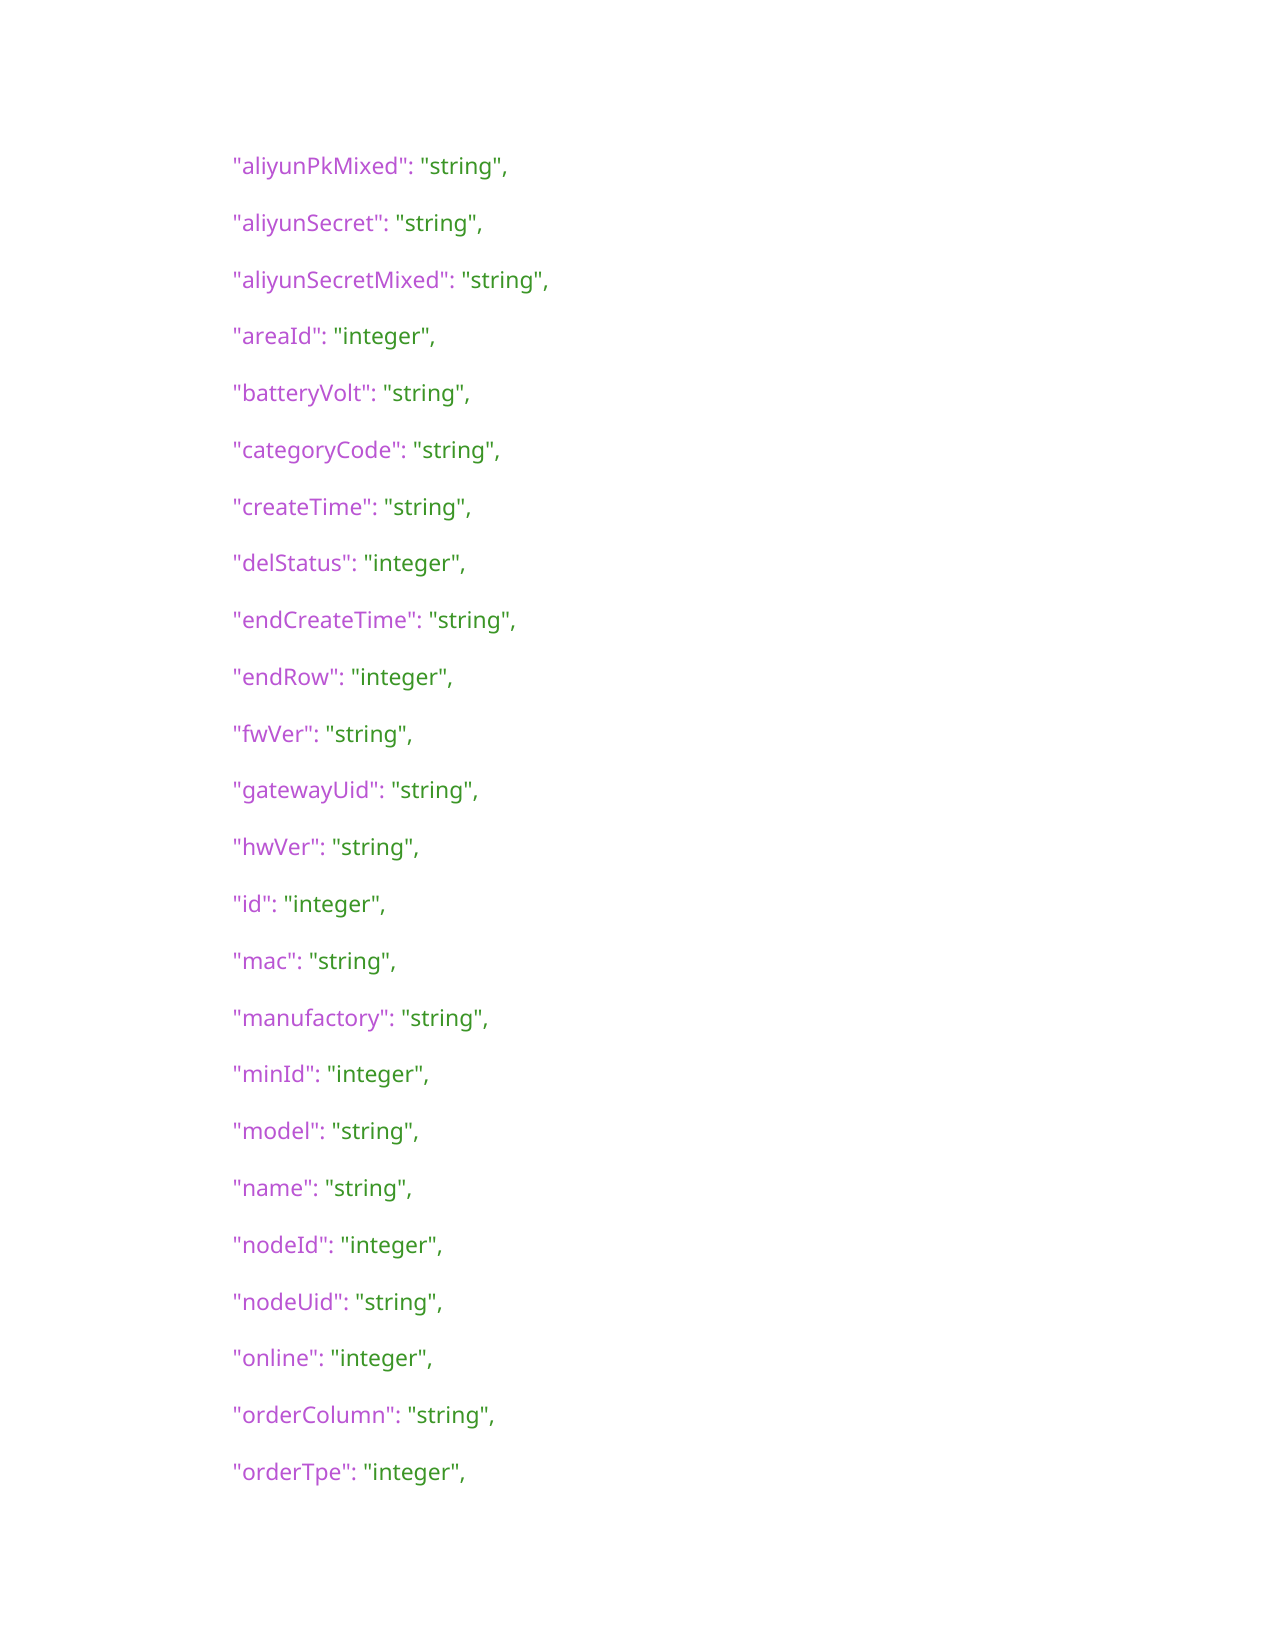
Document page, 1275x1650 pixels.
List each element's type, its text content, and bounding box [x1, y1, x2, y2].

text "aliyunSecret": "string", [187, 207, 1087, 238]
text "batteryVolt": "string", [187, 377, 1087, 408]
text "nodeUid": "string", [187, 1285, 1087, 1317]
text "delStatus": "integer", [187, 547, 1087, 579]
text "minId": "integer", [187, 1058, 1087, 1089]
text "fwVer": "string", [187, 718, 1087, 749]
text "aliyunPkMixed": "string", [187, 150, 1087, 181]
text "categoryCode": "string", [187, 434, 1087, 465]
text "hwVer": "string", [187, 831, 1087, 862]
text "orderColumn": "string", [187, 1399, 1087, 1430]
text "gatewayUid": "string", [187, 774, 1087, 806]
text "endCreateTime": "string", [187, 604, 1087, 635]
text "online": "integer", [187, 1342, 1087, 1373]
text "manufactory": "string", [187, 1002, 1087, 1033]
text "createTime": "string", [187, 491, 1087, 522]
text "nodeId": "integer", [187, 1229, 1087, 1260]
text "areaId": "integer", [187, 320, 1087, 352]
text "orderTpe": "integer", [187, 1456, 1087, 1487]
text "endRow": "integer", [187, 661, 1087, 692]
text "aliyunSecretMixed": "string", [187, 263, 1087, 295]
text "mac": "string", [187, 945, 1087, 976]
text "id": "integer", [187, 888, 1087, 919]
text "name": "string", [187, 1172, 1087, 1203]
text "model": "string", [187, 1115, 1087, 1146]
